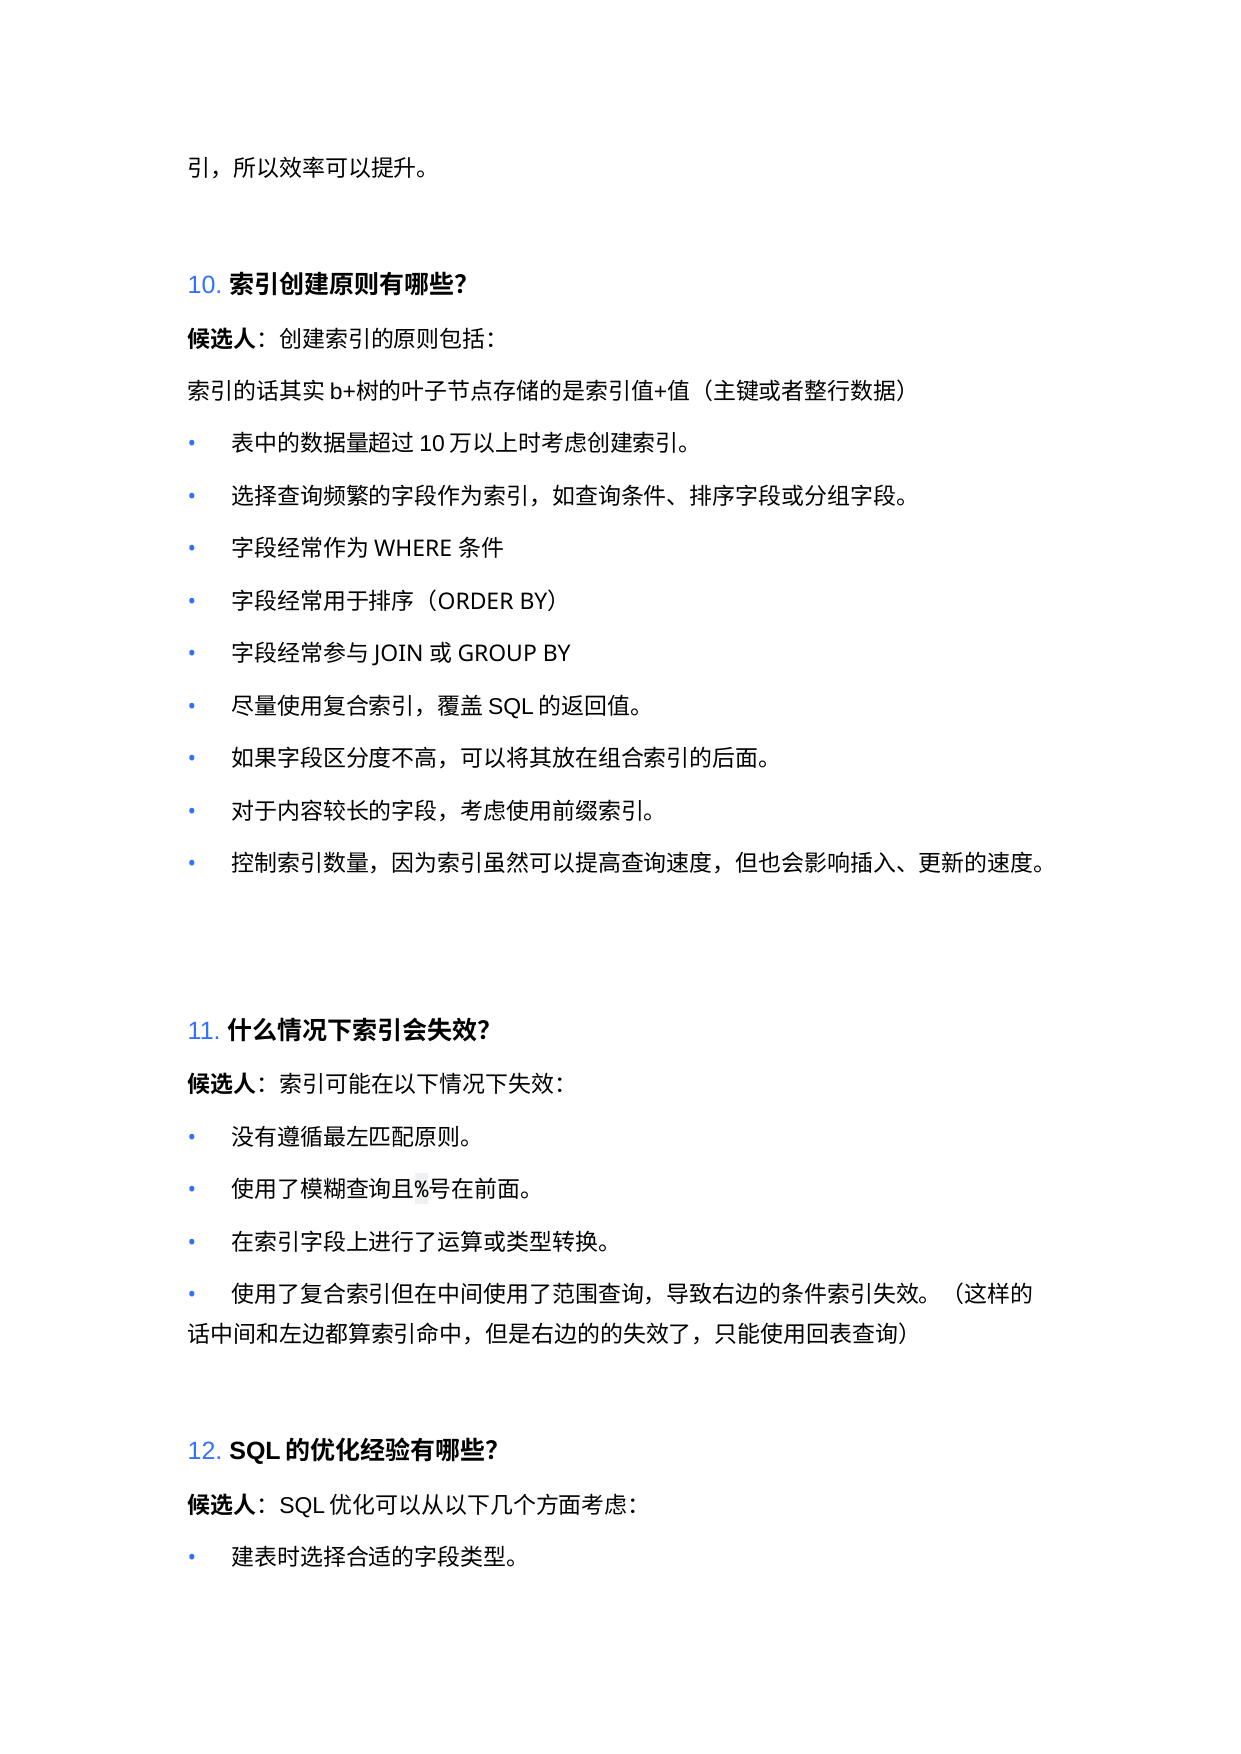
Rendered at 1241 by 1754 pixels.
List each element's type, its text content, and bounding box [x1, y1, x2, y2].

text 候选人：索引可能在以下情况下失效： [187, 1066, 1053, 1099]
text 候选人：创建索引的原则包括： [187, 321, 1053, 354]
list 选择查询频繁的字段作为索引，如查询条件、排序字段或分组字段。 [187, 478, 1053, 511]
list 对于内容较长的字段，考虑使用前缀索引。 [187, 793, 1053, 826]
list 没有遵循最左匹配原则。 [187, 1118, 1053, 1152]
text 12. SQL的优化经验有哪些？ [187, 1431, 1053, 1467]
list 控制索引数量，因为索引虽然可以提高查询速度，但也会影响插入、更新的速度。 [187, 845, 1053, 879]
list 建表时选择合适的字段类型。 [187, 1539, 1053, 1572]
list 使用了复合索引但在中间使用了范围查询，导致右边的条件索引失效。（这样的话中间和左边都算索引命中，但是右边的的失效了，只能使用回表查询） [187, 1276, 1053, 1349]
text 索引的话其实b+树的叶子节点存储的是索引值+值（主键或者整行数据） [187, 373, 1053, 406]
list 在索引字段上进行了运算或类型转换。 [187, 1223, 1053, 1257]
list 字段经常参与 JOIN 或 GROUP BY [187, 635, 1053, 669]
list 表中的数据量超过10万以上时考虑创建索引。 [187, 425, 1053, 459]
text 11. 什么情况下索引会失效？ [187, 1010, 1053, 1047]
text 候选人：SQL优化可以从以下几个方面考虑： [187, 1487, 1053, 1520]
list 字段经常作为 WHERE 条件 [187, 530, 1053, 564]
text 10. 索引创建原则有哪些？ [187, 265, 1053, 301]
list 使用了模糊查询且%号在前面。 [187, 1171, 1053, 1204]
list 字段经常用于排序（ORDER BY） [187, 583, 1053, 616]
list 如果字段区分度不高，可以将其放在组合索引的后面。 [187, 740, 1053, 774]
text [187, 150, 1053, 183]
list 尽量使用复合索引，覆盖SQL的返回值。 [187, 688, 1053, 721]
